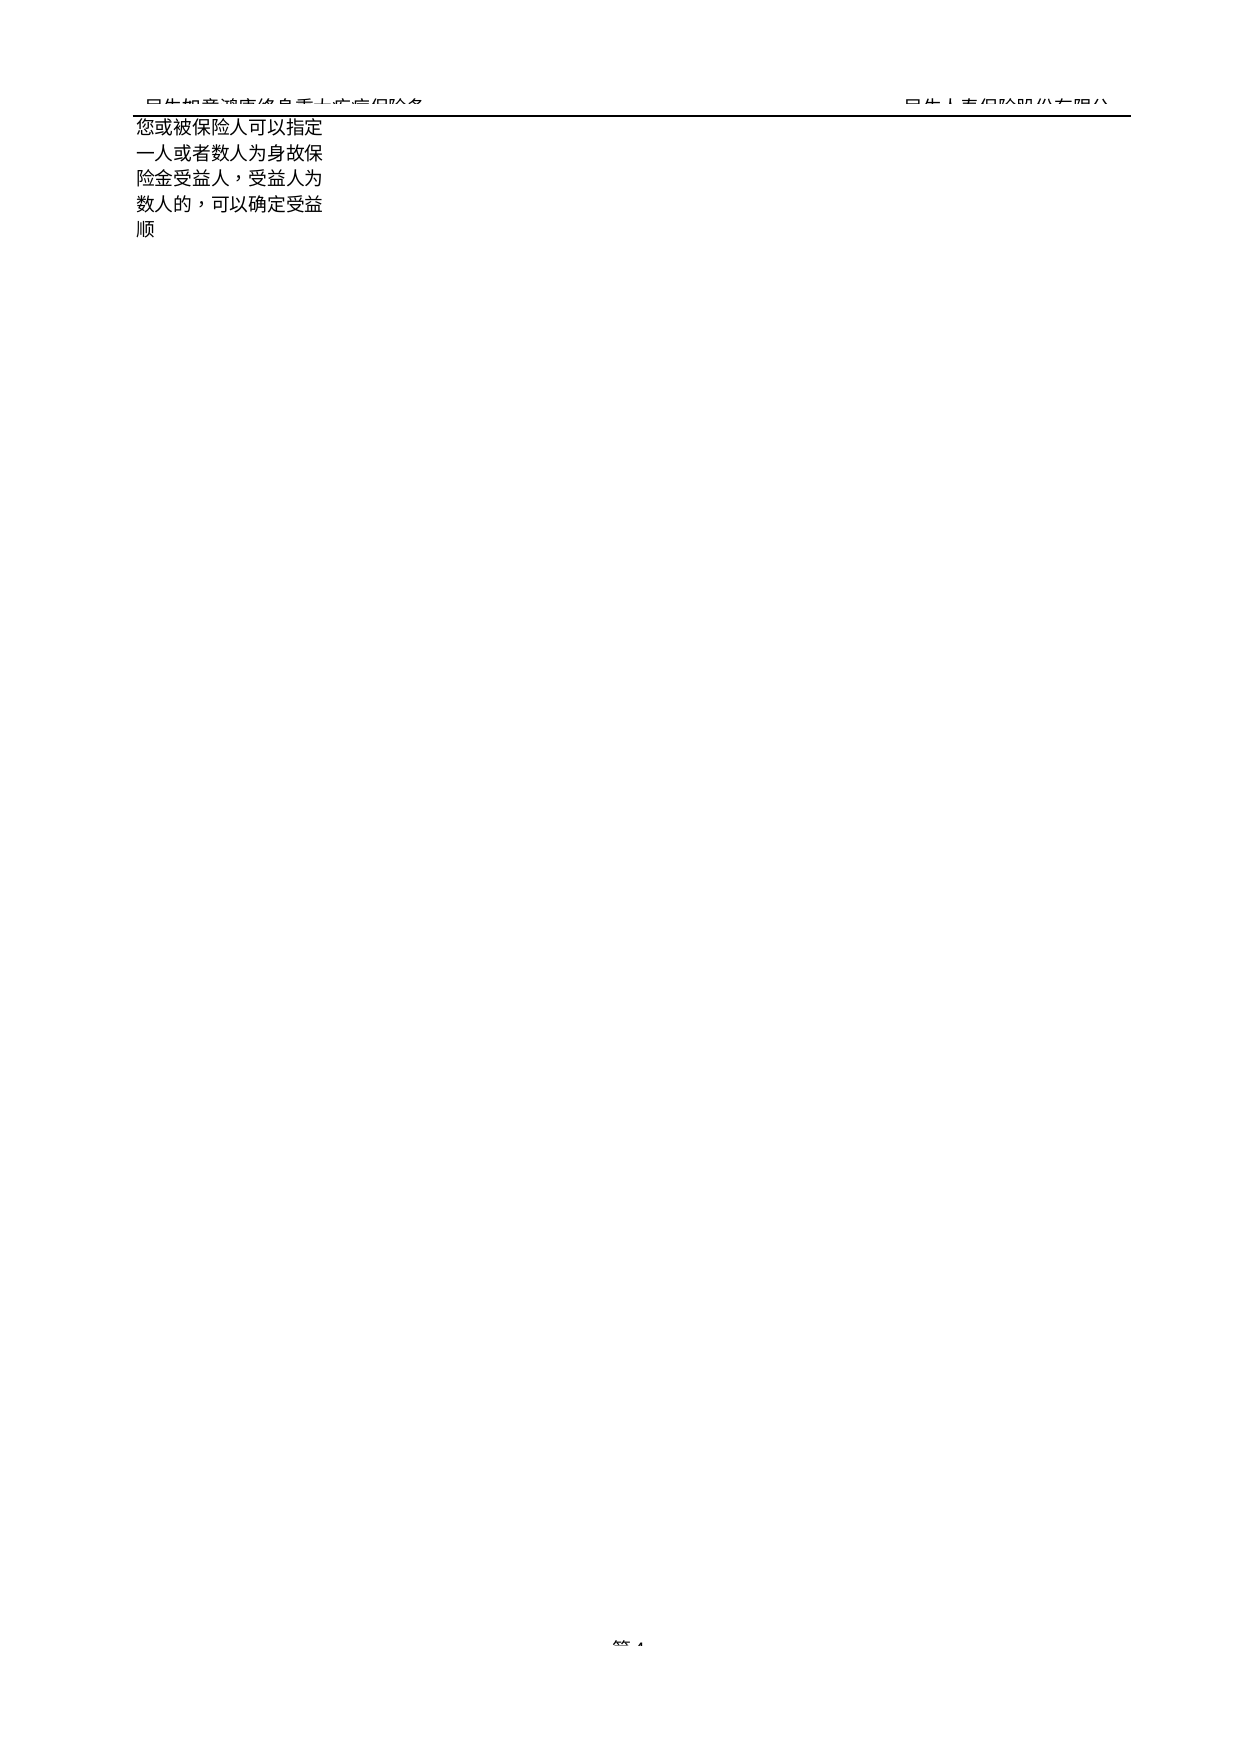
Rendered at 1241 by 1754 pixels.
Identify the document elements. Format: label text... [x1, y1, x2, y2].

text 您或被保险人可以指定一人或者数人为身故保险金受益人，受益人为数人的，可以确定受益顺 [136, 114, 339, 242]
